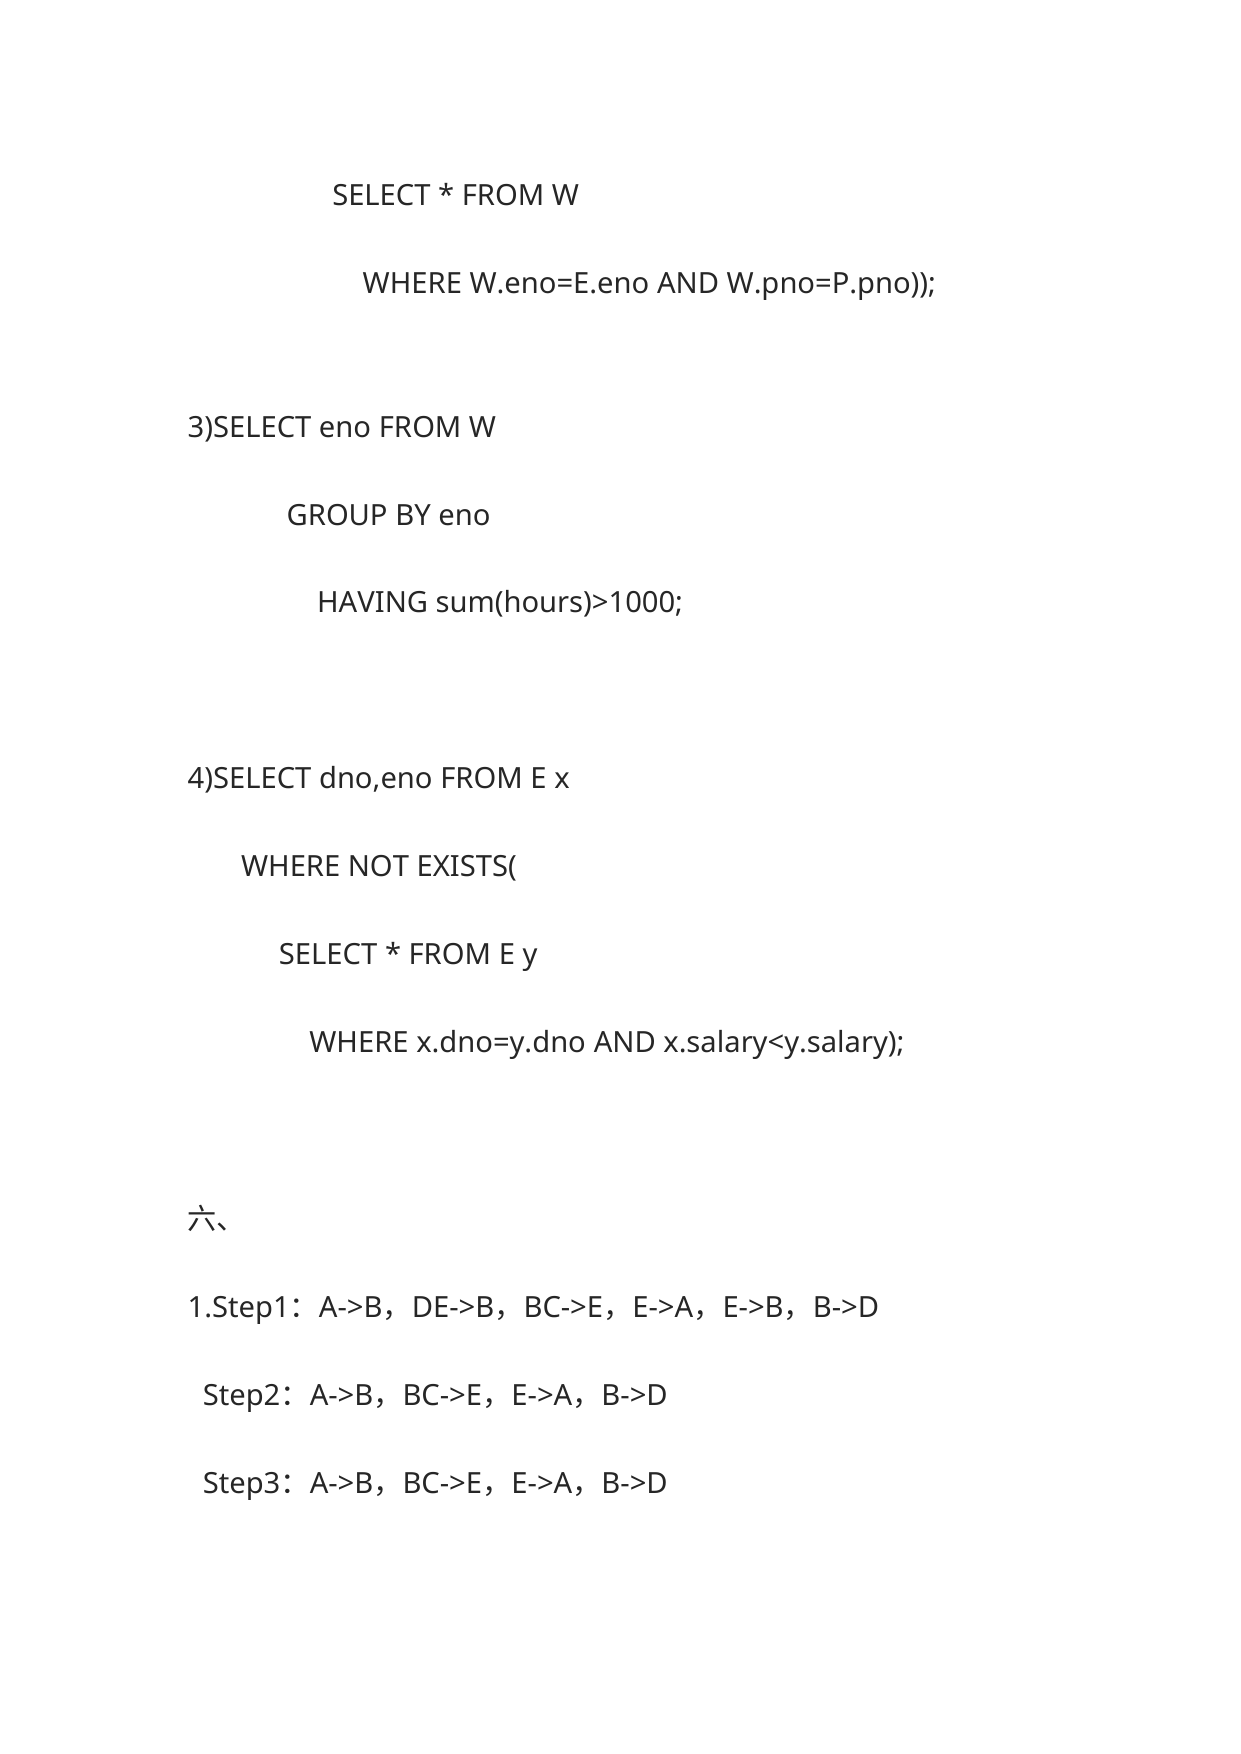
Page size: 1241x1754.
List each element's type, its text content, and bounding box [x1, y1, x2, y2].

text Step2：A->B，BC->E，E->A，B->D [187, 1360, 1053, 1425]
text GROUP BY eno [187, 481, 1053, 546]
text 4)SELECT dno,eno FROM E x [187, 745, 1053, 810]
text Step3：A->B，BC->E，E->A，B->D [187, 1448, 1053, 1513]
text HAVING sum(hours)>1000; [187, 569, 1053, 634]
text 1.Step1：A->B，DE->B，BC->E，E->A，E->B，B->D [187, 1272, 1053, 1337]
text 六、 [187, 1184, 1053, 1249]
text WHERE NOT EXISTS( [187, 833, 1053, 898]
text 3)SELECT eno FROM W [187, 393, 1053, 458]
text SELECT * FROM W [187, 162, 1053, 227]
text WHERE x.dno=y.dno AND x.salary<y.salary); [187, 1009, 1053, 1074]
text WHERE W.eno=E.eno AND W.pno=P.pno)); [187, 250, 1053, 315]
text SELECT * FROM E y [187, 921, 1053, 986]
